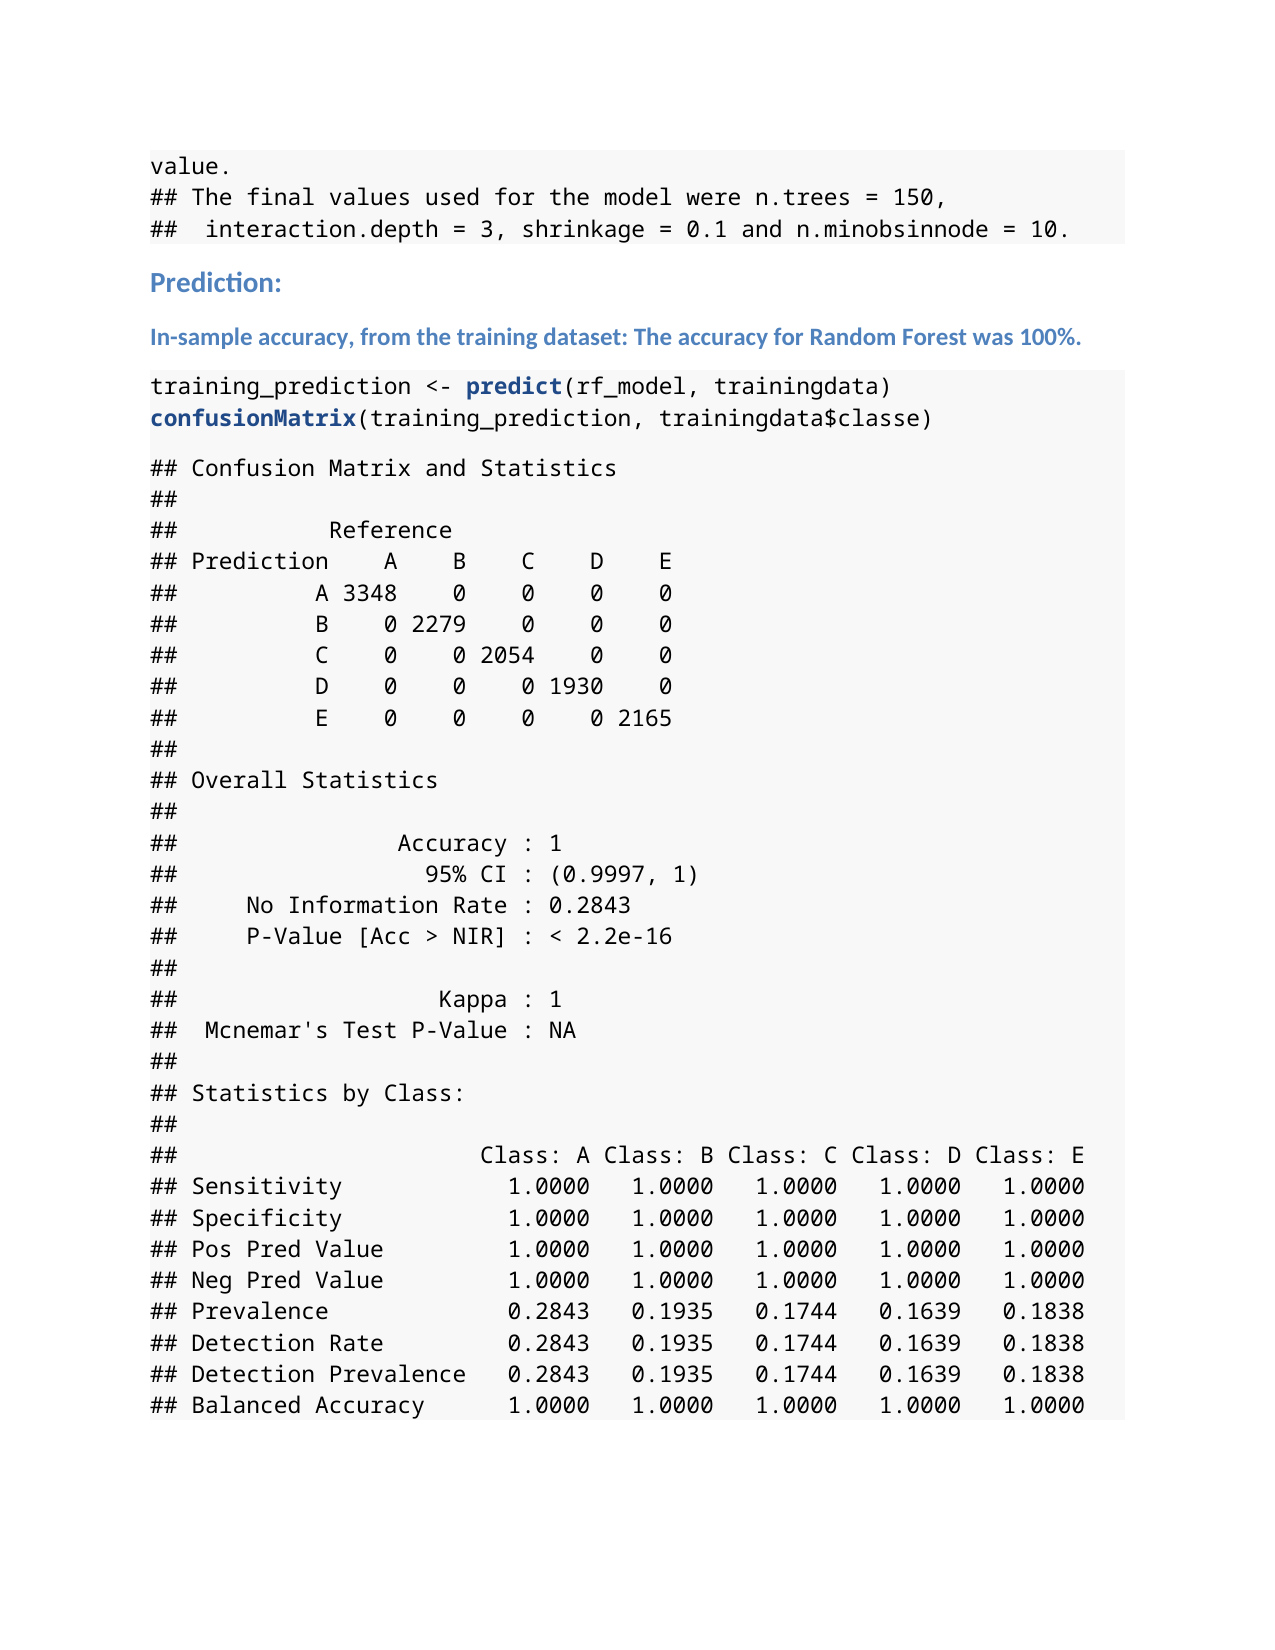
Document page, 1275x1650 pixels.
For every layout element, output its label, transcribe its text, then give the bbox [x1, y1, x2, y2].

text training_prediction <- predict(rf_model, trainingdata) confusionMatrix(training_prediction, trainingdata$classe) [892, 370, 1125, 433]
subtitle Prediction: [150, 264, 1125, 300]
subtitle In-sample accuracy, from the training dataset: The accuracy for Random Forest was 100%. [150, 321, 1125, 352]
text ## Confusion Matrix and Statistics ## ## Reference ## Prediction A B C D E ## A 3348 0 0 0 0 ## B 0 2279 0 0 0 ## C 0 0 2054 0 0 ## D 0 0 0 1930 0 ## E 0 0 0 0 2165 ## ## Overall Statistics ## ## Accuracy : 1 ## 95% CI : (0.9997, 1) ## No Information Rate : 0.2843 ## P-Value [Acc > NIR] : < 2.2e-16 ## ## Kappa : 1 ## Mcnemar's Test P-Value : NA ## ## Statistics by Class: ## ## Class: A Class: B Class: C Class: D Class: E ## Sensitivity 1.0000 1.0000 1.0000 1.0000 1.0000 ## Specificity 1.0000 1.0000 1.0000 1.0000 1.0000 ## Pos Pred Value 1.0000 1.0000 1.0000 1.0000 1.0000 ## Neg Pred Value 1.0000 1.0000 1.0000 1.0000 1.0000 ## Prevalence 0.2843 0.1935 0.1744 0.1639 0.1838 ## Detection Rate 0.2843 0.1935 0.1744 0.1639 0.1838 ## Detection Prevalence 0.2843 0.1935 0.1744 0.1639 0.1838 ## Balanced Accuracy 1.0000 1.0000 1.0000 1.0000 1.0000 [150, 452, 1125, 1420]
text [150, 150, 1125, 244]
